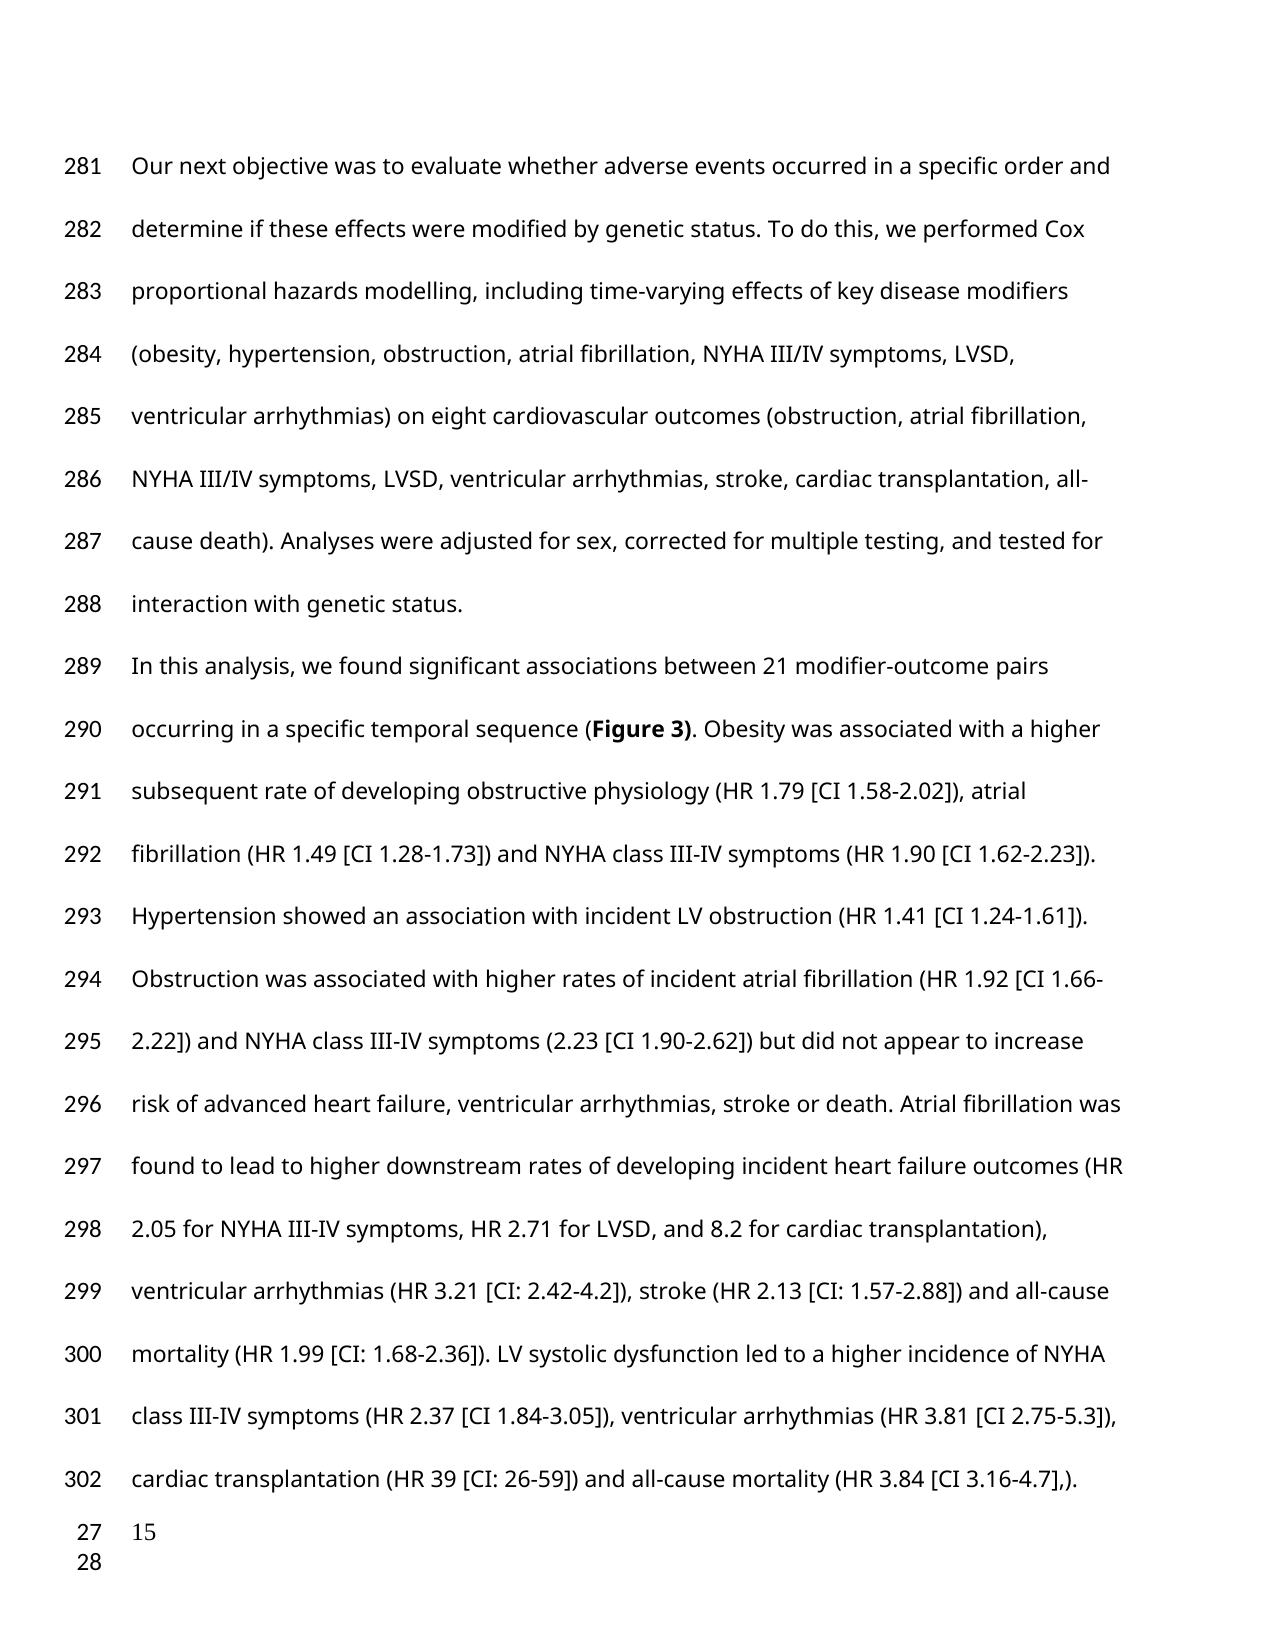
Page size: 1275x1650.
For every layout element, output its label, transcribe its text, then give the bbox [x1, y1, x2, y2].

text Our next objective was to evaluate whether adverse events occurred in a specific order and determine if these effects were modified by genetic status. To do this, we performed Cox proportional hazards modelling, including time-varying effects of key disease modifiers (obesity, hypertension, obstruction, atrial fibrillation, NYHA III/IV symptoms, LVSD, ventricular arrhythmias) on eight cardiovascular outcomes (obstruction, atrial fibrillation, NYHA III/IV symptoms, LVSD, ventricular arrhythmias, stroke, cardiac transplantation, all-cause death). Analyses were adjusted for sex, corrected for multiple testing, and tested for interaction with genetic status. [131, 150, 1125, 619]
